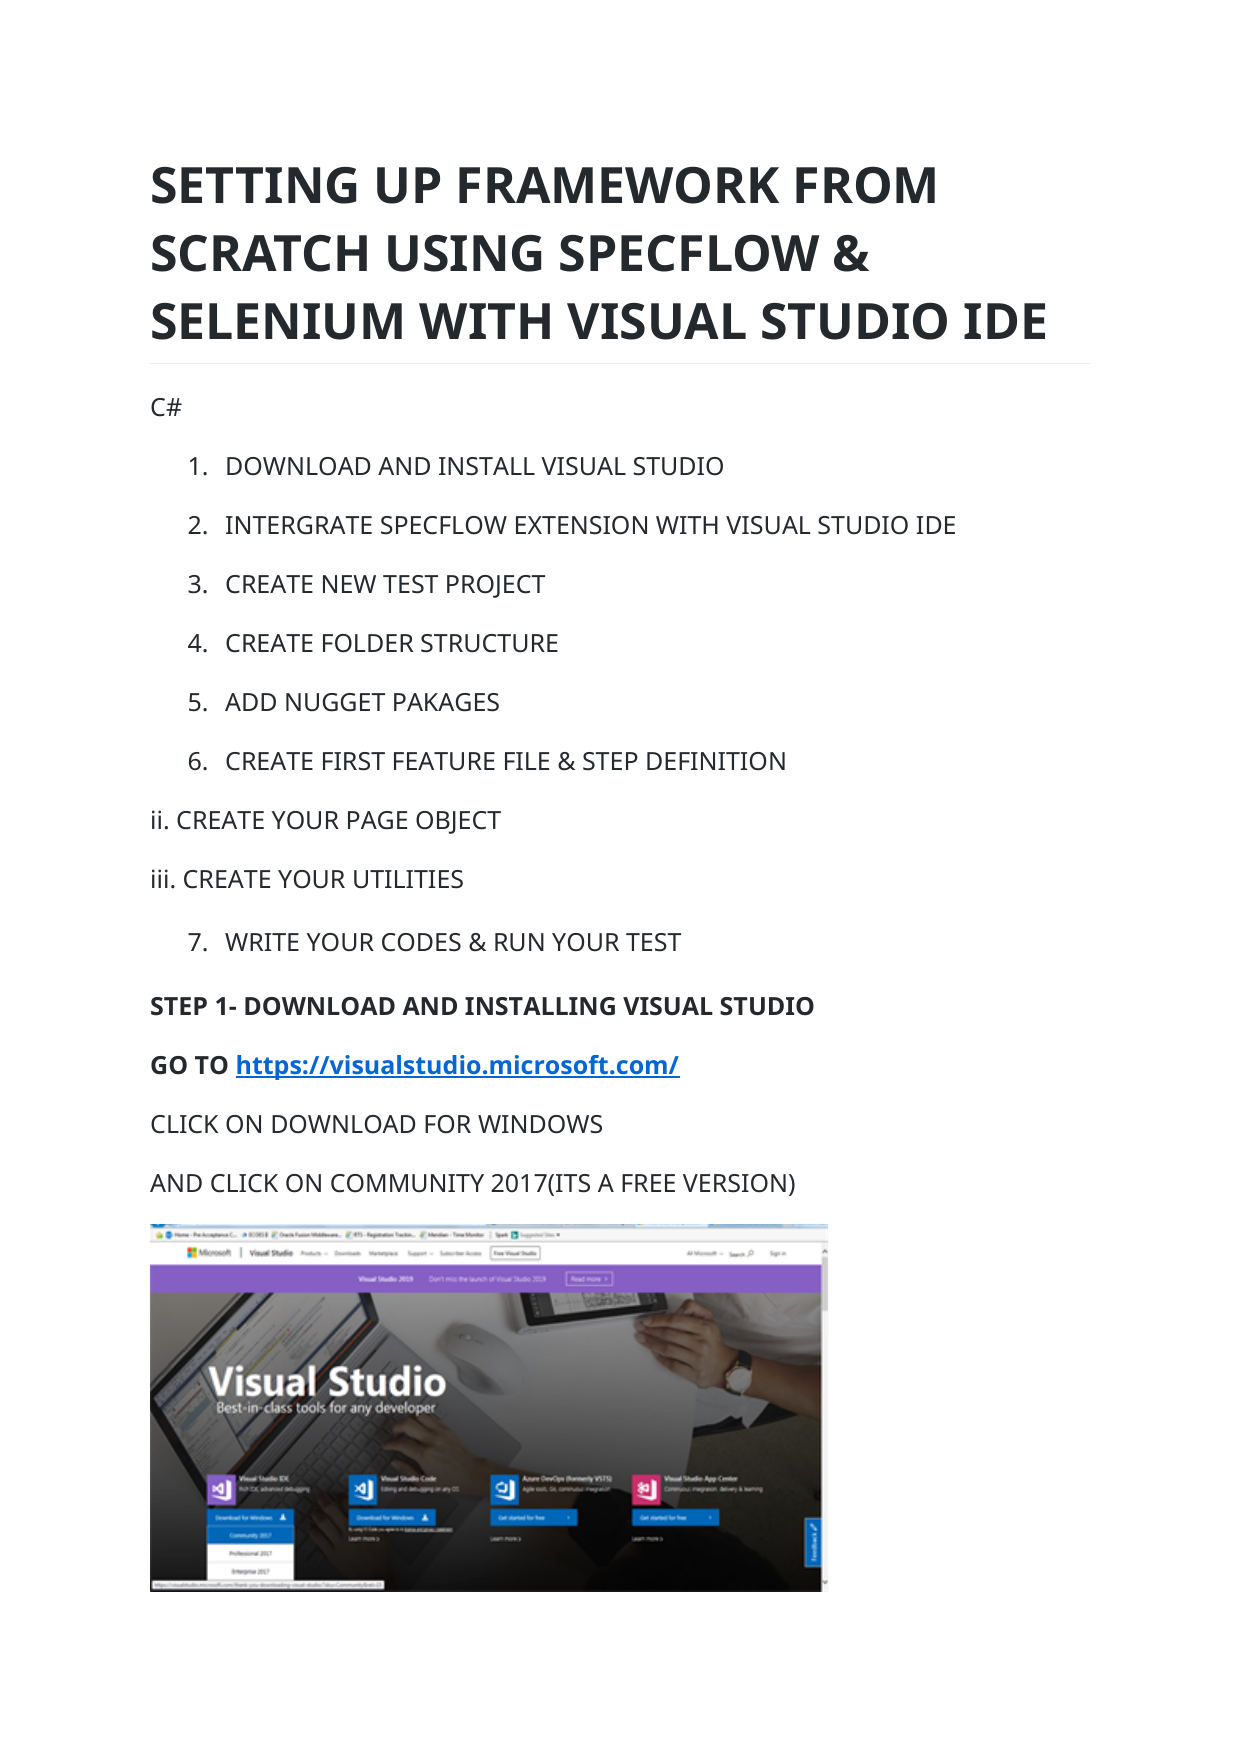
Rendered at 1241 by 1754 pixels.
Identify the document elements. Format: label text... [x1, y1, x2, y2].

text SETTING UP FRAMEWORK FROM SCRATCH USING SPECFLOW & SELENIUM WITH VISUAL STUDIO IDE [150, 150, 1090, 363]
text ii. CREATE YOUR PAGE OBJECT [150, 803, 1090, 837]
picture [150, 1224, 829, 1592]
list DOWNLOAD AND INSTALL VISUAL STUDIO [187, 448, 1090, 482]
text C# [150, 389, 1090, 423]
text GO TO https://visualstudio.microsoft.com/ [150, 1047, 1090, 1081]
list CREATE NEW TEST PROJECT [187, 566, 1090, 601]
list ADD NUGGET PAKAGES [187, 684, 1090, 719]
text iii. CREATE YOUR UTILITIES [150, 862, 1090, 896]
text AND CLICK ON COMMUNITY 2017(ITS A FREE VERSION) [150, 1165, 1090, 1199]
list CREATE FOLDER STRUCTURE [187, 626, 1090, 659]
text STEP 1- DOWNLOAD AND INSTALLING VISUAL STUDIO [150, 988, 1090, 1022]
text CLICK ON DOWNLOAD FOR WINDOWS [150, 1106, 1090, 1140]
list CREATE FIRST FEATURE FILE & STEP DEFINITION [187, 744, 1090, 778]
list WRITE YOUR CODES & RUN YOUR TEST [187, 925, 1090, 959]
list INTERGRATE SPECFLOW EXTENSION WITH VISUAL STUDIO IDE [187, 507, 1090, 541]
